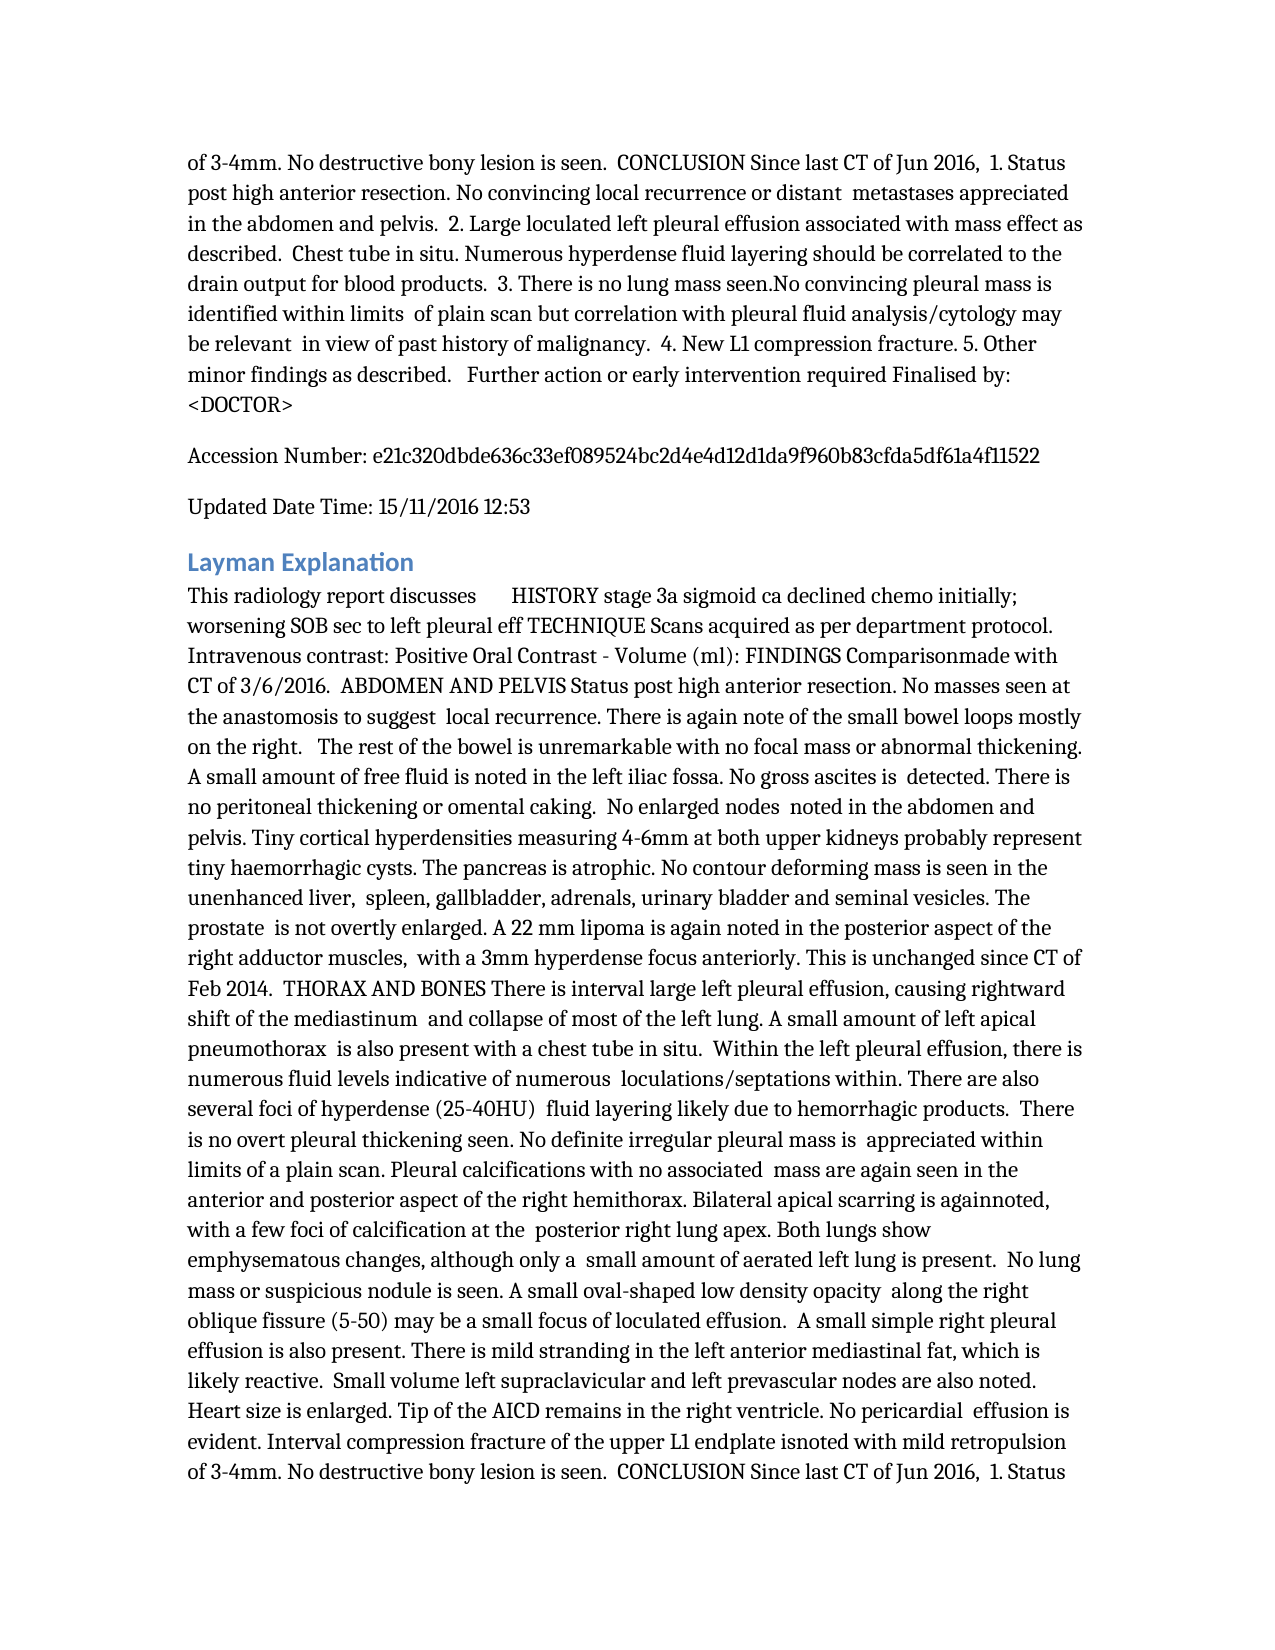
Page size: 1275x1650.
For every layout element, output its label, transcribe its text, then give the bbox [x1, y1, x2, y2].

subtitle Layman Explanation [187, 545, 1087, 578]
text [187, 583, 1087, 1485]
text Accession Number: e21c320dbde636c33ef089524bc2d4e4d12d1da9f960b83cfda5df61a4f11522 [187, 443, 1087, 469]
text Updated Date Time: 15/11/2016 12:53 [187, 494, 1087, 520]
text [187, 150, 1087, 418]
